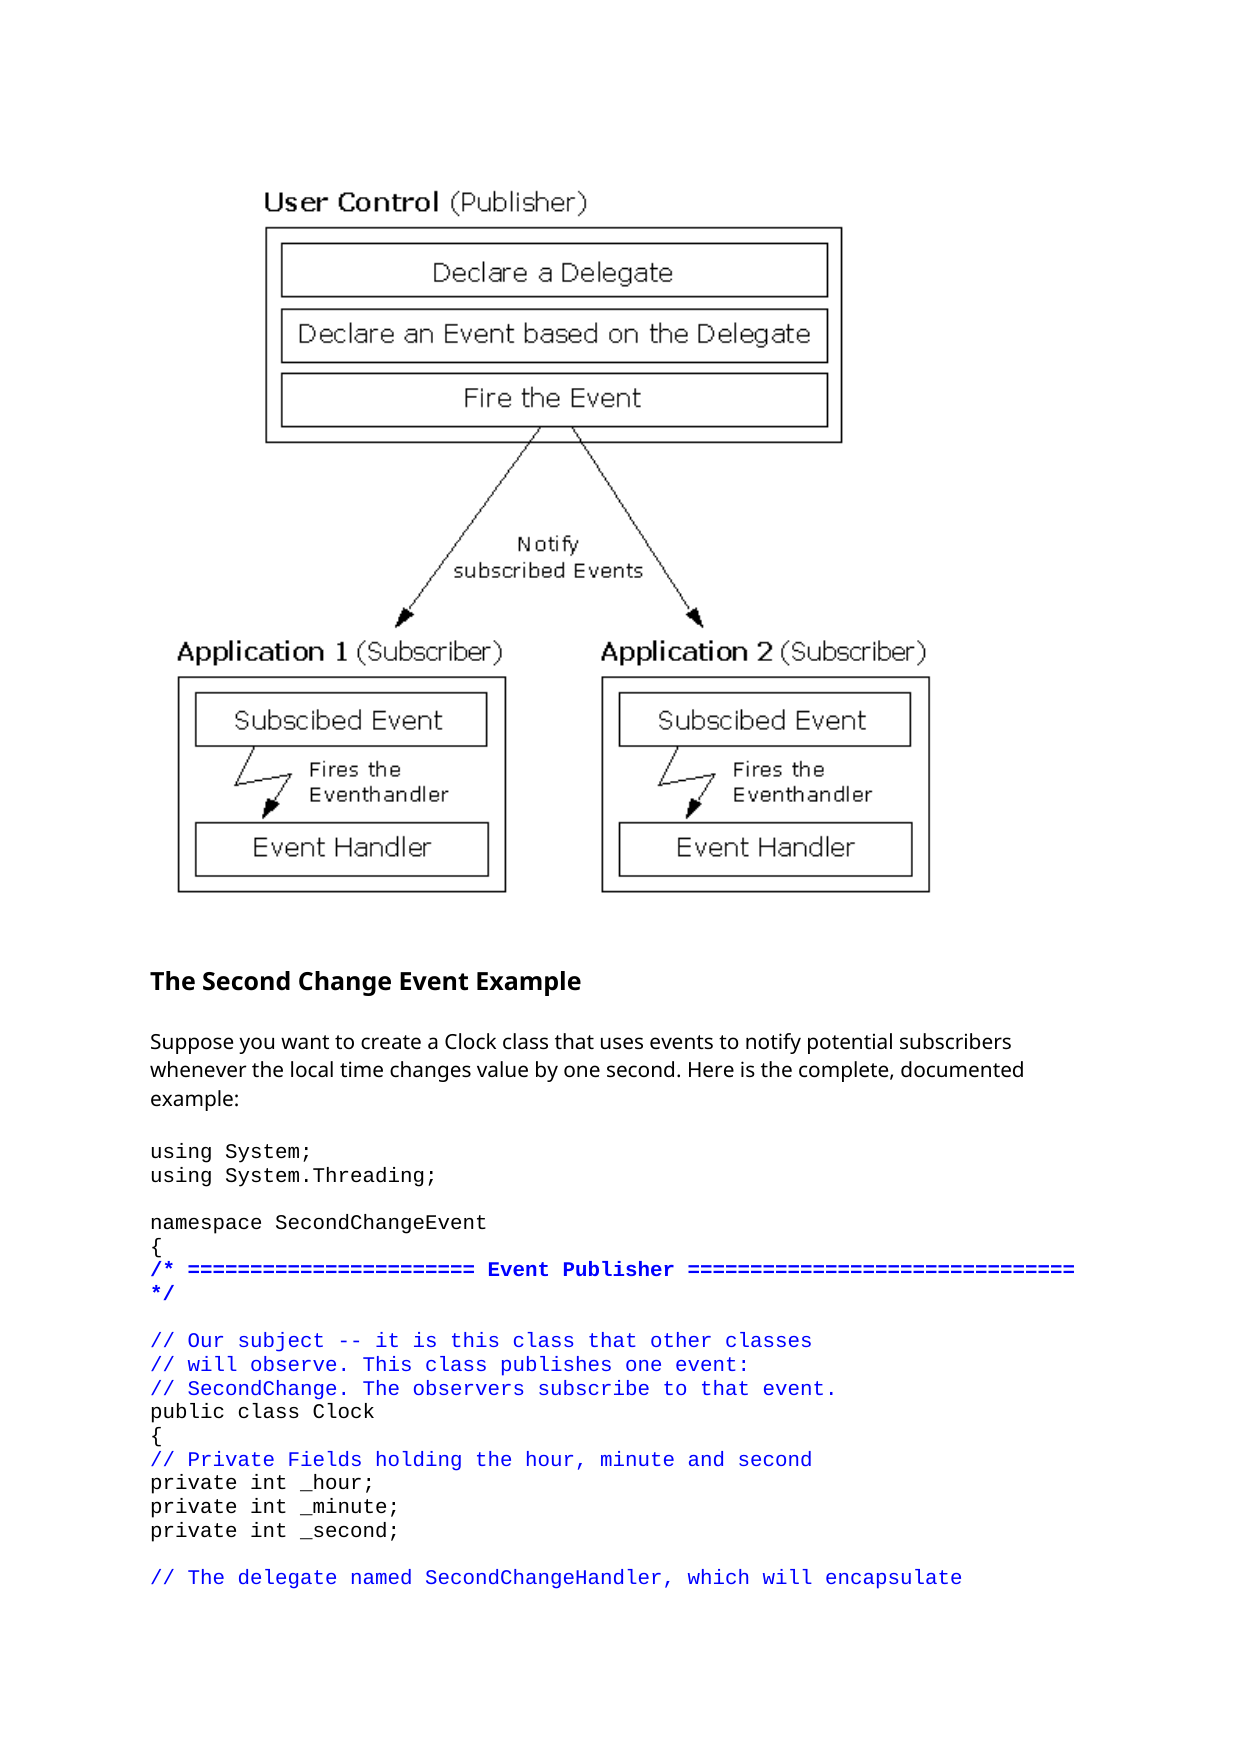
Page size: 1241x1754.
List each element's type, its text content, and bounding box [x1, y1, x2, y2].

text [150, 1141, 1090, 1591]
text Suppose you want to create a Clock class that uses events to notify potential subscribers whenever the local time changes value by one second. Here is the complete, documented example: [150, 1027, 1090, 1112]
picture [150, 150, 963, 935]
text The Second Change Event Example [150, 963, 1090, 998]
